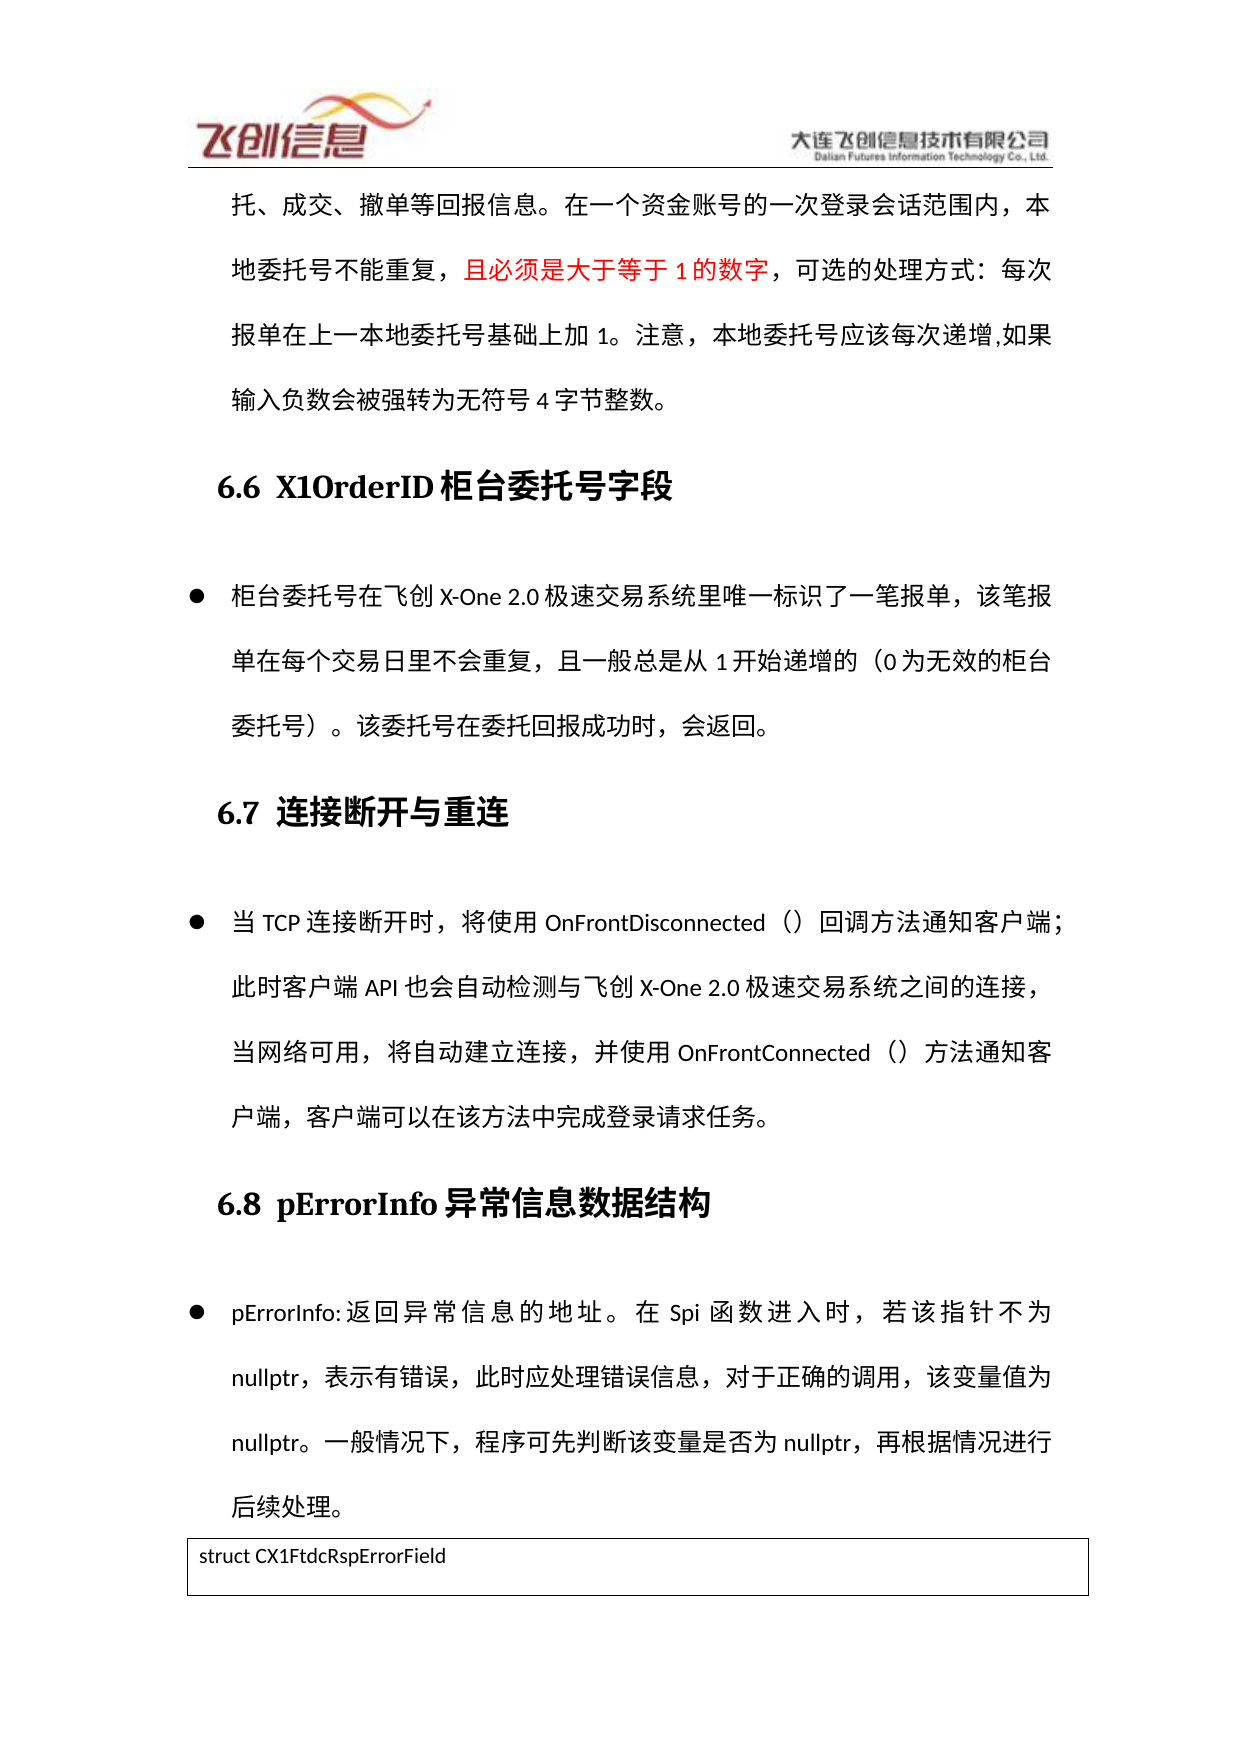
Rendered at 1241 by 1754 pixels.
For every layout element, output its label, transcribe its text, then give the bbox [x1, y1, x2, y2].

list 柜台委托号在飞创X-One 2.0极速交易系统里唯一标识了一笔报单，该笔报单在每个交易日里不会重复，且一般总是从1开始递增的（0为无效的柜台委托号）。该委托号在委托回报成功时，会返回。 [187, 562, 1053, 757]
list 本地委托号唯一标识了一个会话中的每次报单，以及关联该报单的后续委托、成交、撤单等回报信息。在一个资金账号的一次登录会话范围内，本地委托号不能重复，且必须是大于等于1的数字，可选的处理方式：每次报单在上一本地委托号基础上加1。注意，本地委托号应该每次递增,如果输入负数会被强转为无符号4字节整数。 [187, 171, 1053, 431]
picture [187, 88, 1058, 166]
list 当TCP连接断开时，将使用OnFrontDisconnected（）回调方法通知客户端；此时客户端API也会自动检测与飞创X-One 2.0极速交易系统之间的连接，当网络可用，将自动建立连接，并使用OnFrontConnected（）方法通知客户端，客户端可以在该方法中完成登录请求任务。 [187, 888, 1053, 1148]
subtitle X1OrderID柜台委托号字段 [217, 452, 1053, 517]
subtitle pErrorInfo异常信息数据结构 [217, 1168, 1053, 1233]
subtitle 连接断开与重连 [217, 778, 1053, 843]
list pErrorInfo:返回异常信息的地址。在Spi函数进入时，若该指针不为nullptr，表示有错误，此时应处理错误信息，对于正确的调用，该变量值为nullptr。一般情况下，程序可先判断该变量是否为nullptr，再根据情况进行后续处理。 [187, 1278, 1053, 1538]
